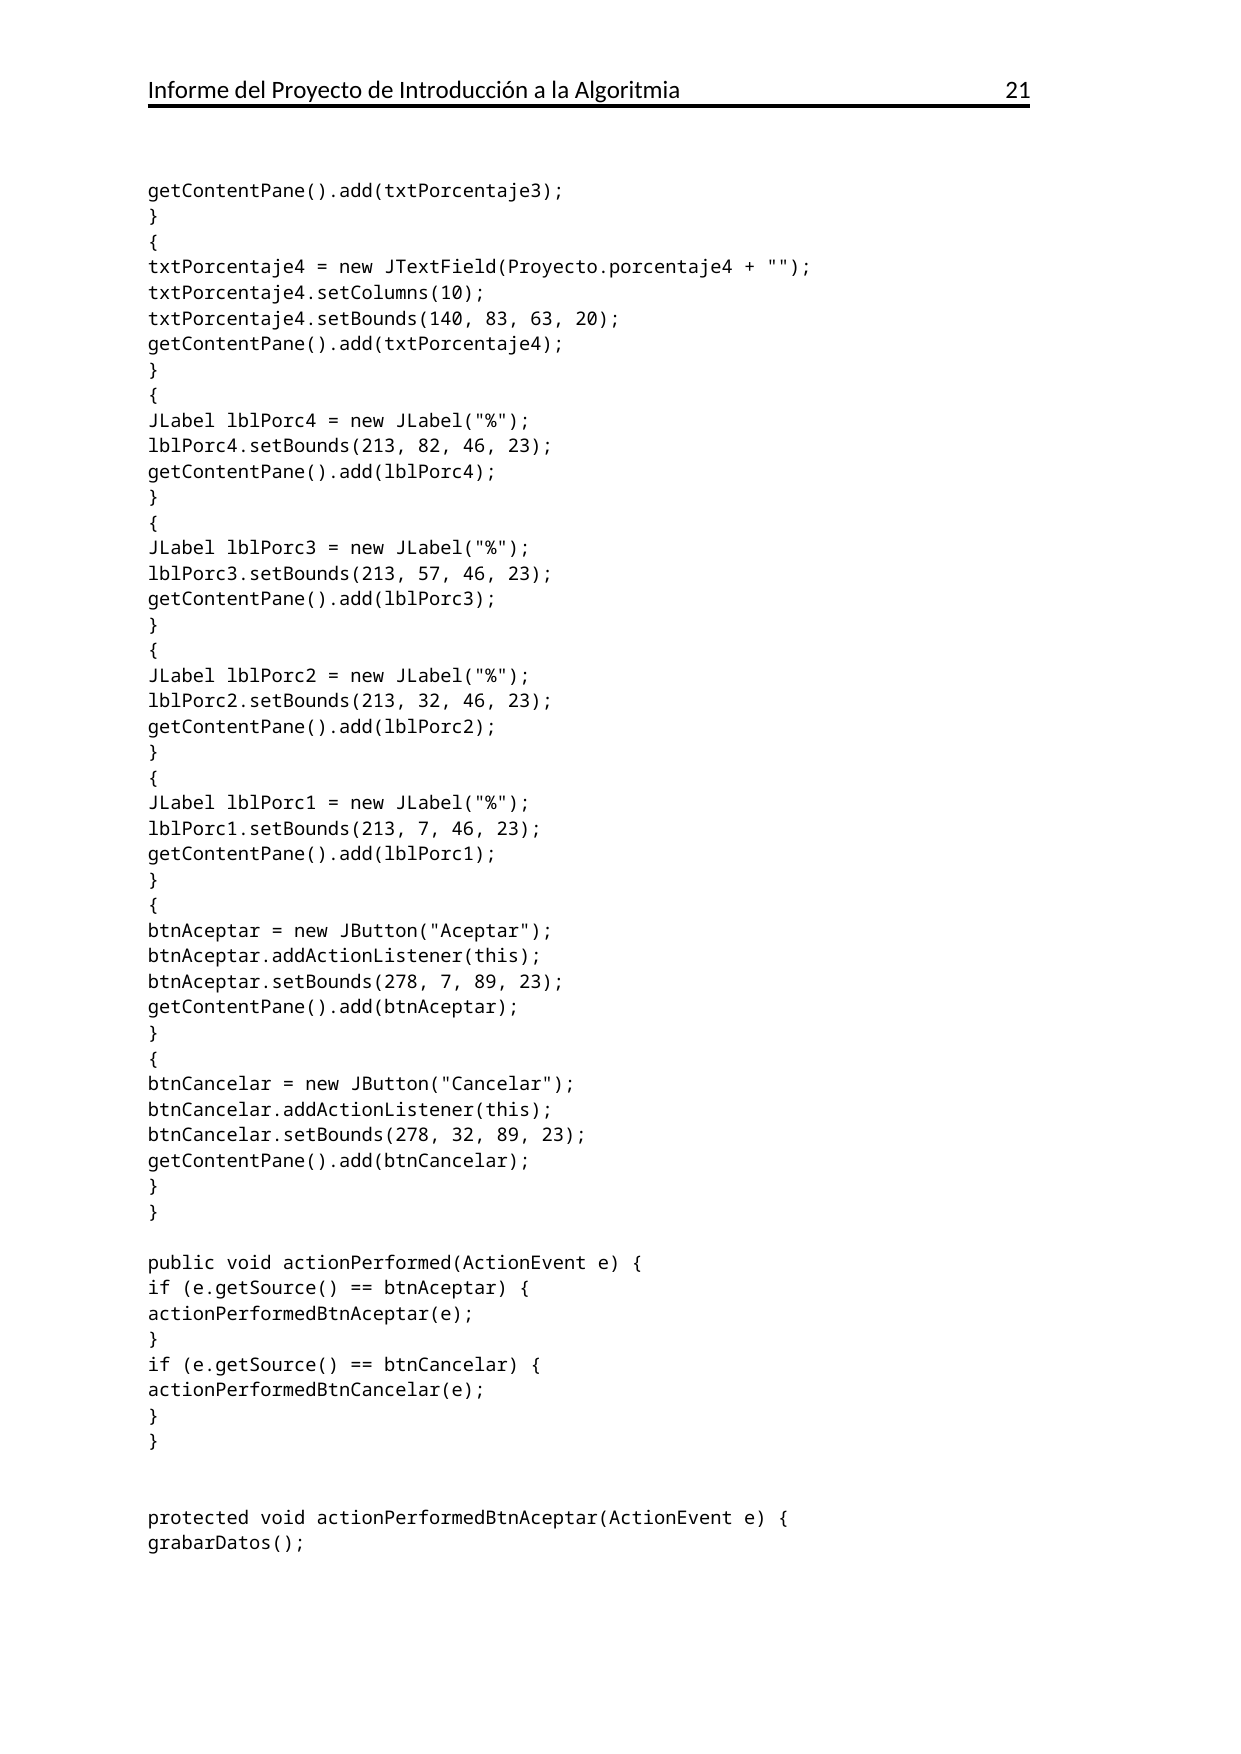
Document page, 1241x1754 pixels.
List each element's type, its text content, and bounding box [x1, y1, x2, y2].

text txtPorcentaje4.setBounds(140, 83, 63, 20); [148, 305, 1092, 330]
text grabarDatos(); [148, 1530, 1092, 1555]
text { [148, 1045, 1092, 1070]
text btnAceptar.addActionListener(this); [148, 943, 1092, 968]
text } [148, 1326, 1092, 1351]
text getContentPane().add(lblPorc2); [148, 713, 1092, 739]
text { [148, 764, 1092, 790]
text } [148, 1402, 1092, 1428]
text } [148, 483, 1092, 509]
text JLabel lblPorc2 = new JLabel("%"); [148, 662, 1092, 688]
text JLabel lblPorc4 = new JLabel("%"); [148, 407, 1092, 432]
text lblPorc1.setBounds(213, 7, 46, 23); [148, 815, 1092, 841]
text public void actionPerformed(ActionEvent e) { [148, 1249, 1092, 1274]
text } [148, 611, 1092, 637]
text } [148, 203, 1092, 228]
text getContentPane().add(btnAceptar); [148, 994, 1092, 1019]
text txtPorcentaje4.setColumns(10); [148, 279, 1092, 305]
text actionPerformedBtnAceptar(e); [148, 1300, 1092, 1326]
text getContentPane().add(txtPorcentaje3); [148, 177, 1092, 203]
text actionPerformedBtnCancelar(e); [148, 1377, 1092, 1402]
text btnCancelar.addActionListener(this); [148, 1096, 1092, 1121]
text txtPorcentaje4 = new JTextField(Proyecto.porcentaje4 + ""); [148, 254, 1092, 279]
text btnCancelar = new JButton("Cancelar"); [148, 1070, 1092, 1096]
text getContentPane().add(txtPorcentaje4); [148, 330, 1092, 356]
text getContentPane().add(btnCancelar); [148, 1147, 1092, 1172]
text if (e.getSource() == btnAceptar) { [148, 1274, 1092, 1300]
text } [148, 1198, 1092, 1223]
text } [148, 1019, 1092, 1045]
text { [148, 637, 1092, 662]
text } [148, 356, 1092, 381]
text } [148, 1428, 1092, 1453]
text if (e.getSource() == btnCancelar) { [148, 1351, 1092, 1377]
text getContentPane().add(lblPorc1); [148, 841, 1092, 866]
text btnCancelar.setBounds(278, 32, 89, 23); [148, 1121, 1092, 1147]
text { [148, 228, 1092, 254]
text protected void actionPerformedBtnAceptar(ActionEvent e) { [148, 1504, 1092, 1530]
text lblPorc2.setBounds(213, 32, 46, 23); [148, 688, 1092, 713]
text } [148, 739, 1092, 764]
text { [148, 381, 1092, 407]
text } [148, 1172, 1092, 1198]
text lblPorc3.setBounds(213, 57, 46, 23); [148, 560, 1092, 586]
text JLabel lblPorc1 = new JLabel("%"); [148, 790, 1092, 815]
text lblPorc4.setBounds(213, 82, 46, 23); [148, 432, 1092, 458]
text btnAceptar = new JButton("Aceptar"); [148, 917, 1092, 943]
text getContentPane().add(lblPorc3); [148, 586, 1092, 611]
text getContentPane().add(lblPorc4); [148, 458, 1092, 483]
text { [148, 892, 1092, 917]
text } [148, 866, 1092, 892]
text { [148, 509, 1092, 534]
text btnAceptar.setBounds(278, 7, 89, 23); [148, 968, 1092, 994]
text JLabel lblPorc3 = new JLabel("%"); [148, 534, 1092, 560]
